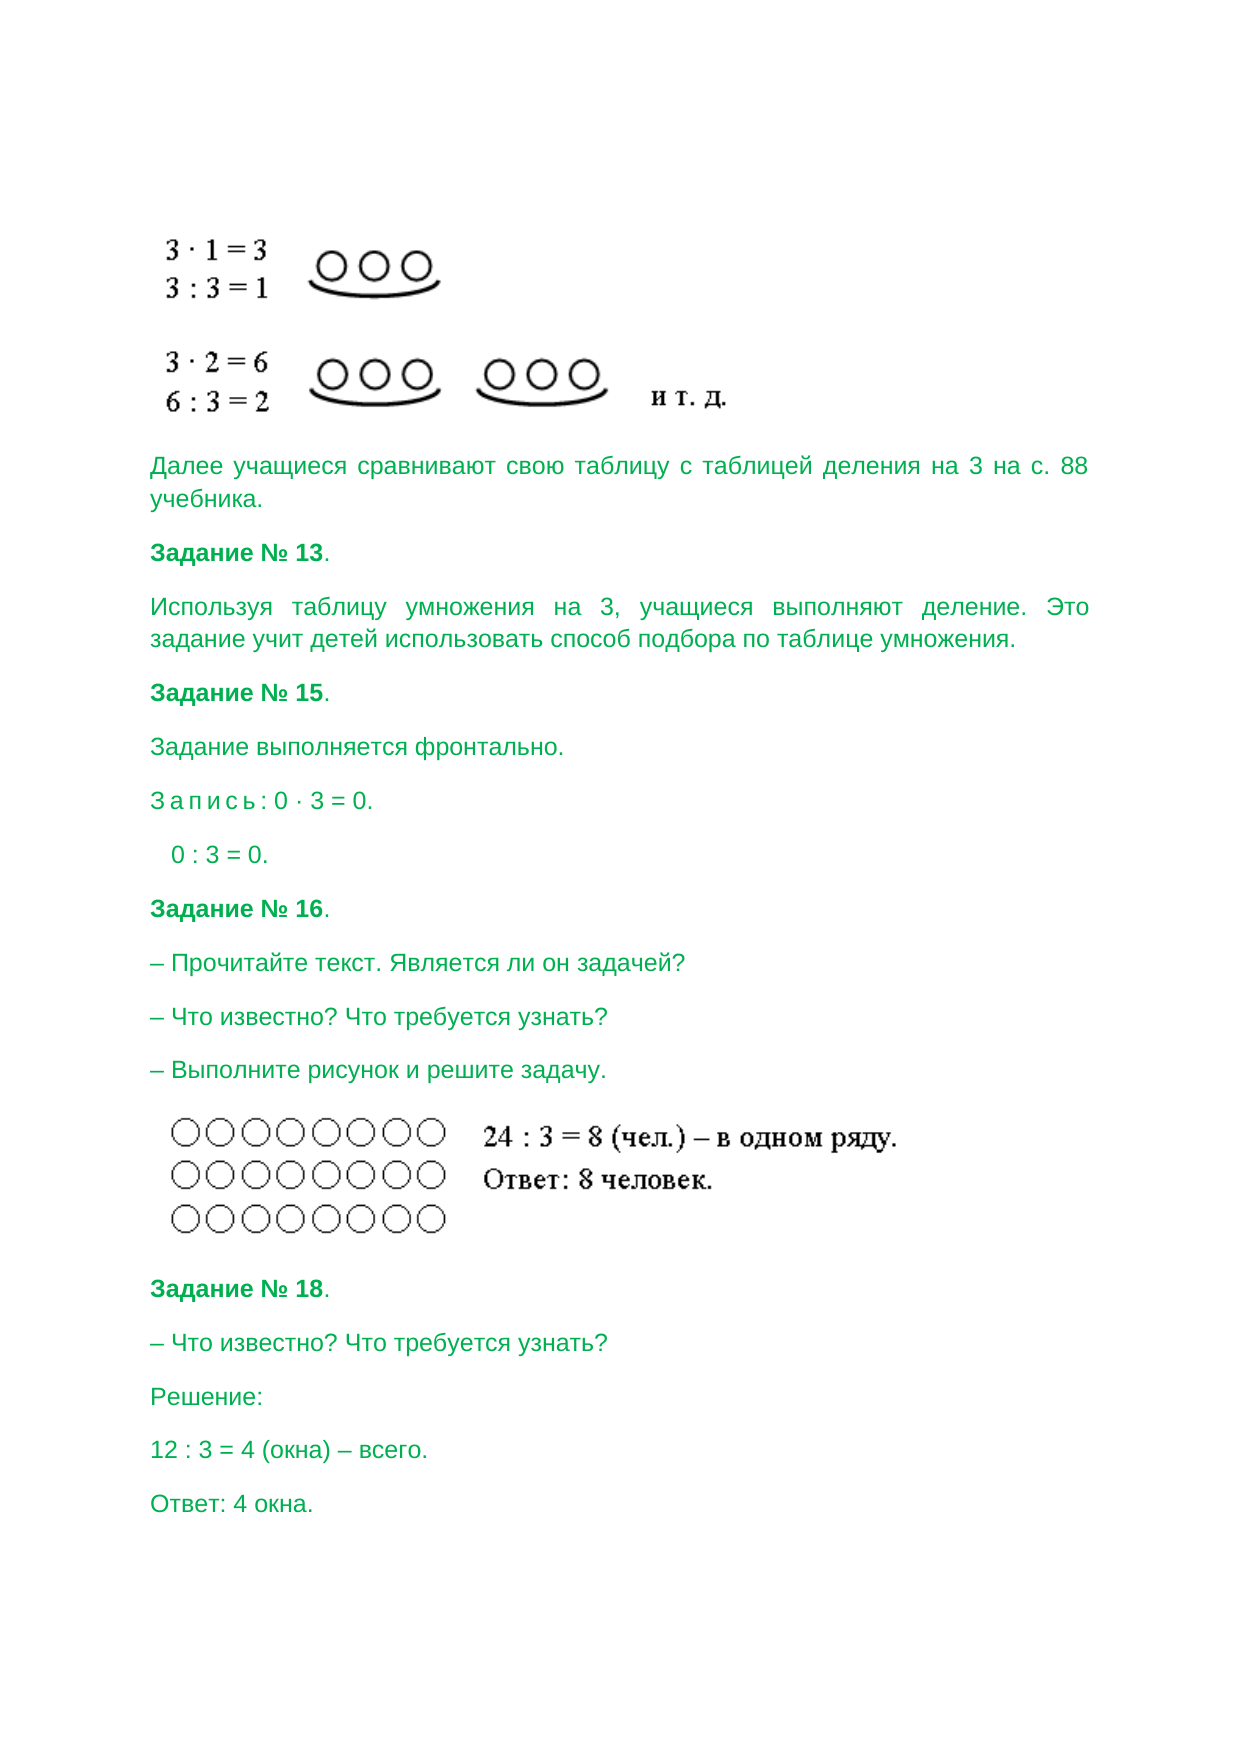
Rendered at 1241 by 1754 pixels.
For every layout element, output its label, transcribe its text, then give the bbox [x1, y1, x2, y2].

text Задание № 16. [150, 894, 1090, 922]
text – Что известно? Что требуется узнать? [150, 1328, 1090, 1356]
text Задание № 15. [150, 678, 1090, 707]
text Используя таблицу умножения на 3, учащиеся выполняют деление. Это задание учит детей использовать способ подбора по таблице умножения. [150, 591, 1090, 653]
picture [150, 1109, 913, 1249]
text Задание № 13. [150, 538, 1090, 566]
text – Прочитайте текст. Является ли он задачей? [150, 948, 1090, 976]
text Задание выполняется фронтально. [150, 732, 1090, 761]
text Запись: 0 · 3 = 0. [150, 786, 1090, 815]
text 0 : 3 = 0. [150, 840, 1090, 869]
text Задание № 18. [150, 1274, 1090, 1303]
text 12 : 3 = 4 (окна) – всего. [150, 1435, 1090, 1464]
text – Выполните рисунок и решите задачу. [150, 1055, 1090, 1084]
text – Что известно? Что требуется узнать? [150, 1001, 1090, 1030]
picture [150, 225, 749, 426]
text Решение: [150, 1382, 1090, 1410]
text Далее учащиеся сравнивают свою таблицу с таблицей деления на 3 на с. 88 учебника. [150, 451, 1090, 512]
text Ответ: 4 окна. [150, 1489, 1090, 1518]
